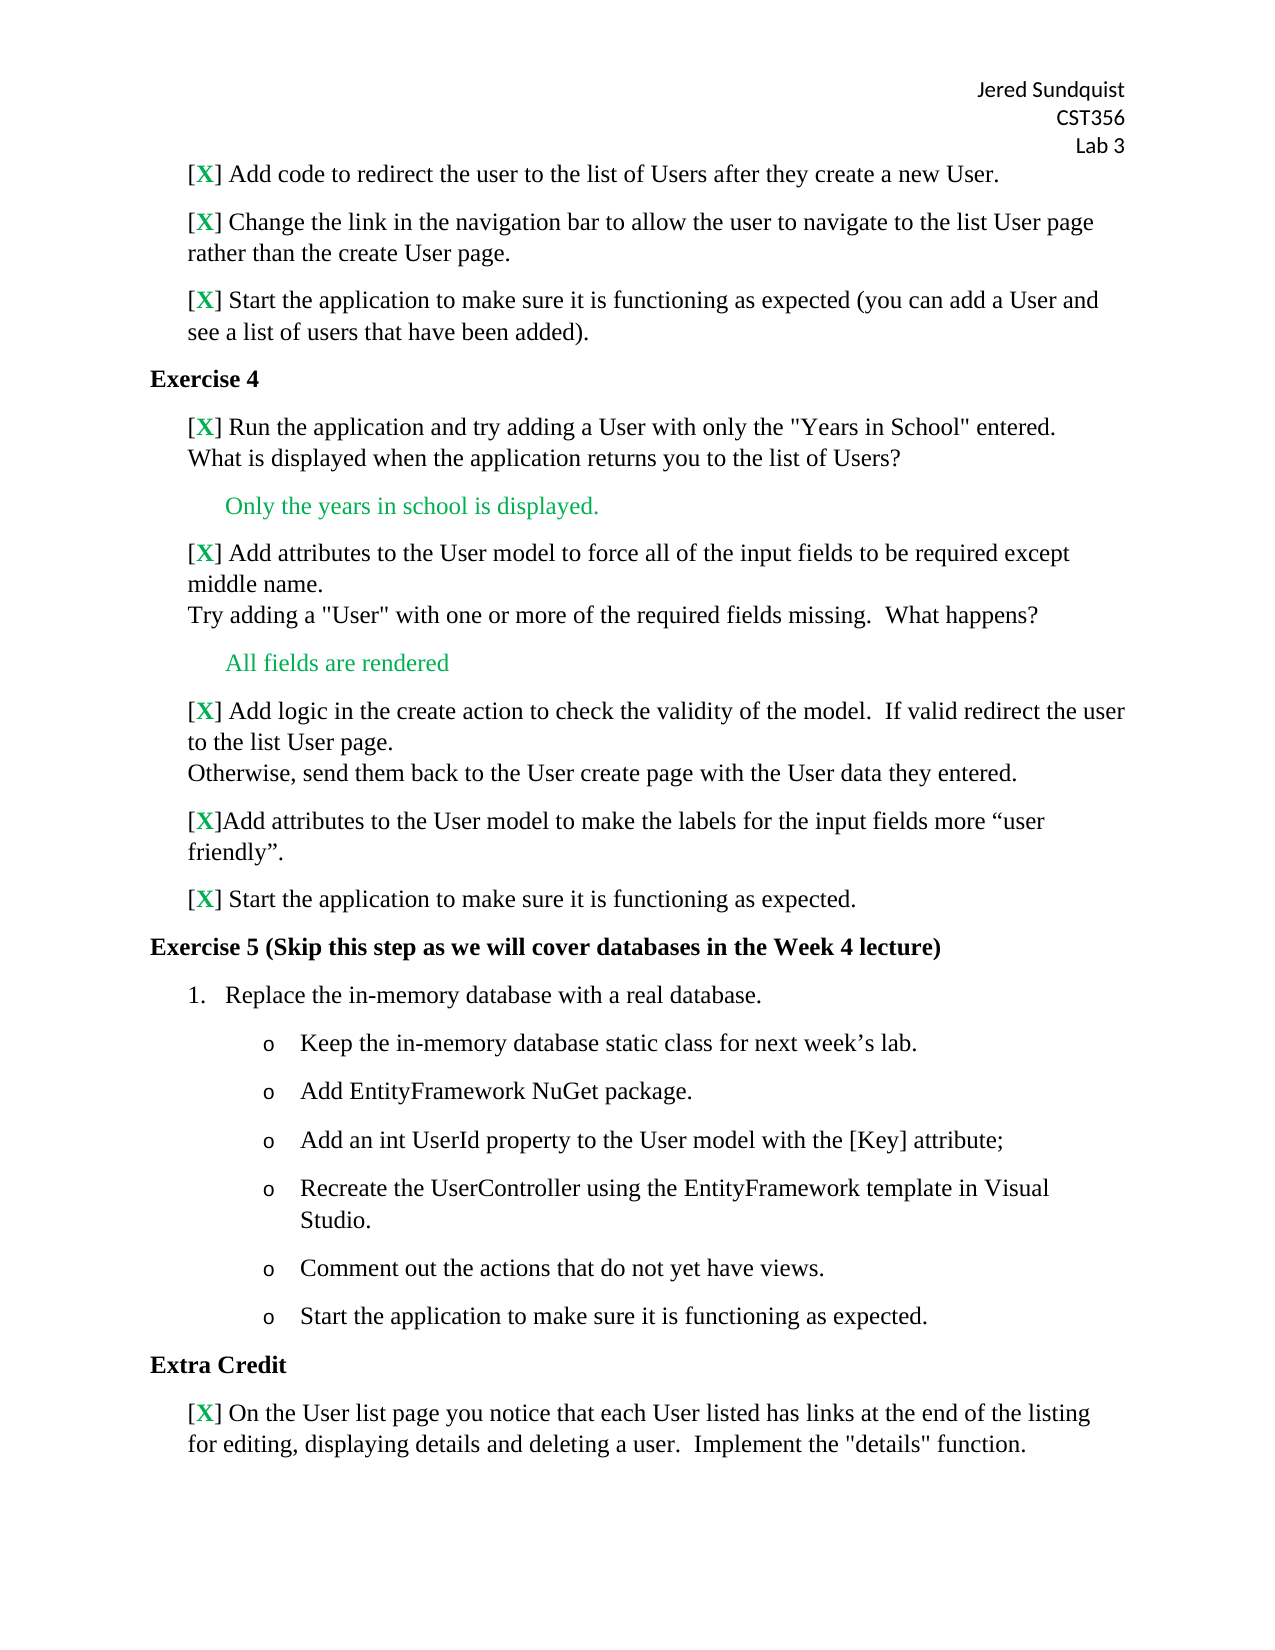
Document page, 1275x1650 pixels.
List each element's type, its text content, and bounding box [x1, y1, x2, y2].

list Keep the in-memory database static class for next week’s lab. [262, 1028, 1125, 1057]
text Extra Credit [150, 1350, 1125, 1379]
list Add EntityFramework NuGet package. [262, 1076, 1125, 1106]
list Start the application to make sure it is functioning as expected. [262, 1301, 1125, 1331]
text [X] Change the link in the navigation bar to allow the user to navigate to the list User page rather than the create User page. [187, 207, 1125, 267]
text All fields are rendered [187, 648, 1125, 677]
text Exercise 4 [150, 364, 1125, 393]
text [X] Run the application and try adding a User with only the "Years in School" entered. What is displayed when the application returns you to the list of Users? [187, 412, 1125, 472]
text Only the years in school is displayed. [187, 491, 1125, 519]
text [X] On the User list page you notice that each User listed has links at the end of the listing for editing, displaying details and deleting a user. Implement the "details" function. [187, 1398, 1125, 1457]
text Exercise 5 (Skip this step as we will cover databases in the Week 4 lecture) [150, 932, 1125, 961]
text [X] Add logic in the create action to check the validity of the model. If valid redirect the user to the list User page. Otherwise, send them back to the User create page with the User data they entered. [187, 696, 1125, 787]
list Add an int UserId property to the User model with the [Key] attribute; [262, 1125, 1125, 1154]
list Comment out the actions that do not yet have views. [262, 1253, 1125, 1282]
text [X] Add attributes to the User model to force all of the input fields to be required except middle name. Try adding a "User" with one or more of the required fields missing. What happens? [187, 538, 1125, 629]
list Recreate the UserController using the EntityFramework template in Visual Studio. [262, 1173, 1125, 1234]
text [X] Start the application to make sure it is functioning as expected. [187, 884, 1125, 913]
text [X] Add code to redirect the user to the list of Users after they create a new User. [187, 159, 1125, 188]
text [X]Add attributes to the User model to make the labels for the input fields more “user friendly”. [187, 806, 1125, 866]
list Replace the in-memory database with a real database. [187, 980, 1125, 1009]
text [X] Start the application to make sure it is functioning as expected (you can add a User and see a list of users that have been added). [187, 286, 1125, 345]
